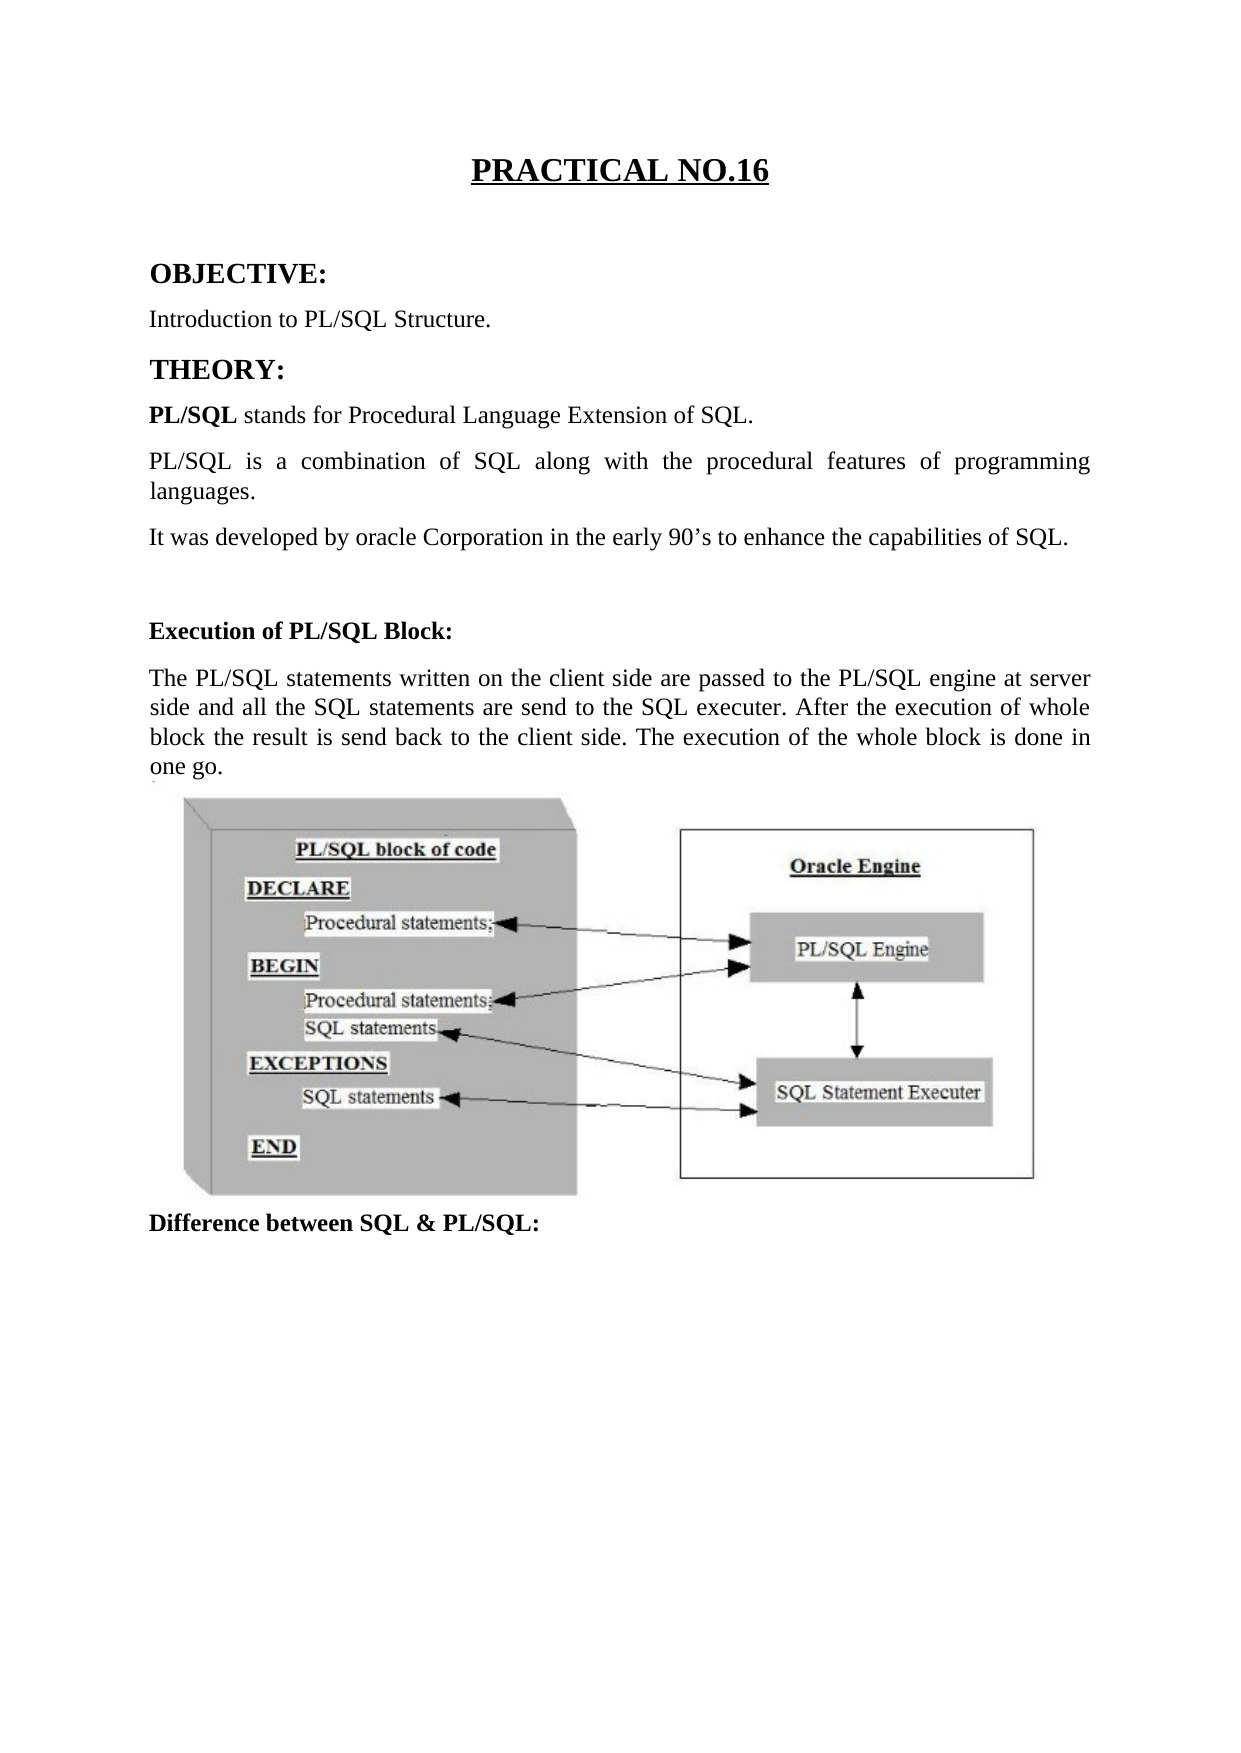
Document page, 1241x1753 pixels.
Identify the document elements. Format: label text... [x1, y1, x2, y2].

text The PL/SQL statements written on the client side are passed to the PL/SQL engine at server side and all the SQL statements are send to the SQL executer. After the execution of whole block the result is send back to the client side. The execution of the whole block is done in one go. [148, 663, 1092, 780]
text THEORY: [149, 352, 1172, 386]
picture [150, 781, 1091, 1206]
text It was developed by oracle Corporation in the early 90’s to enhance the capabilities of SQL. [148, 522, 1092, 551]
text Introduction to PL/SQL Structure. [148, 304, 1092, 332]
subtitle PRACTICAL NO.16 [229, 150, 1011, 188]
text Execution of PL/SQL Block: [148, 616, 1172, 644]
text PL/SQL is a combination of SQL along with the procedural features of programming languages. [148, 446, 1092, 505]
text Difference between SQL & PL/SQL: [148, 1208, 1172, 1237]
text OBJECTIVE: [149, 256, 1172, 289]
text PL/SQL stands for Procedural Language Extension of SQL. [148, 400, 1092, 429]
